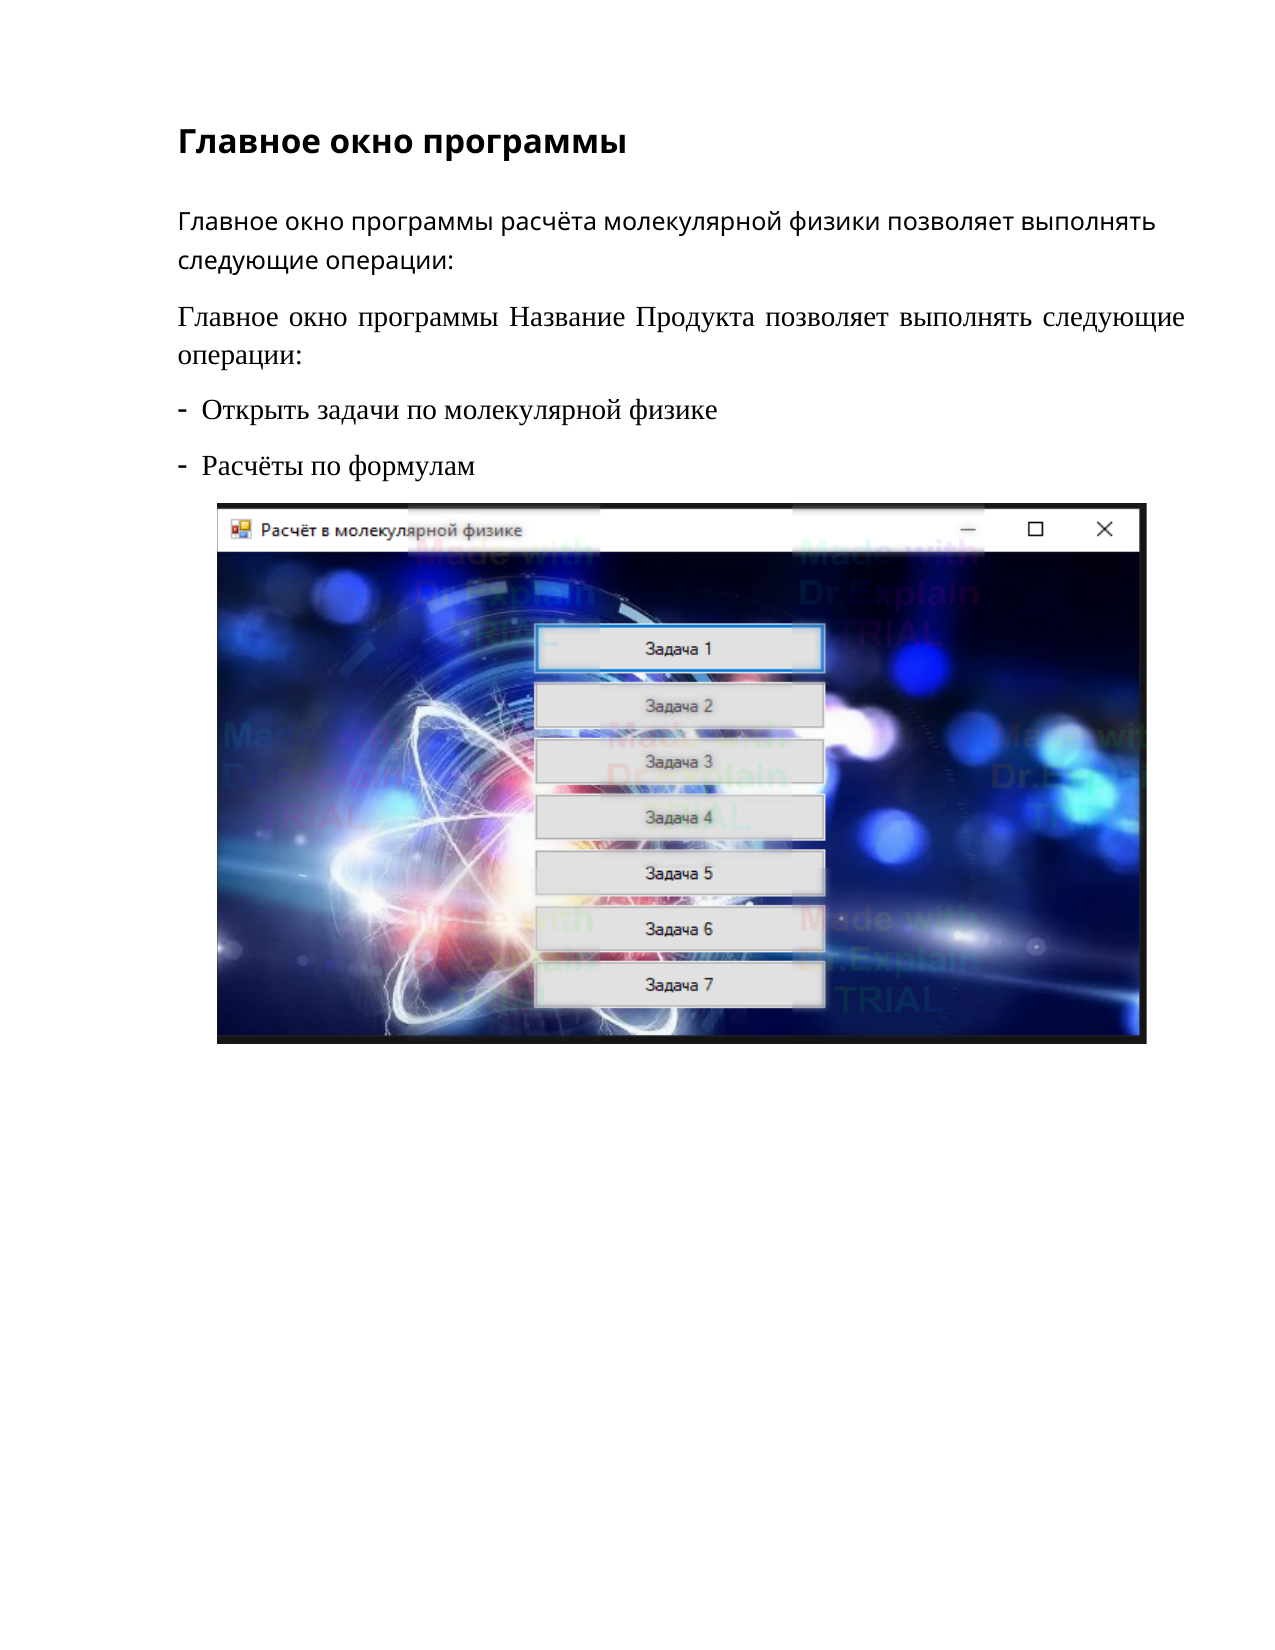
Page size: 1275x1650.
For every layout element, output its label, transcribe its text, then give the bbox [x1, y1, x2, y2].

text Главное окно программы расчёта молекулярной физики позволяет выполнять следующие операции: [177, 204, 1186, 277]
text Главное окно программы [177, 118, 1186, 163]
picture [217, 503, 1147, 1044]
text Главное окно программы Название Продукта позволяет выполнять следующие операции: [177, 299, 1186, 371]
text - Открыть задачи по молекулярной физике [177, 392, 1186, 426]
text - Расчёты по формулам [177, 448, 1186, 481]
